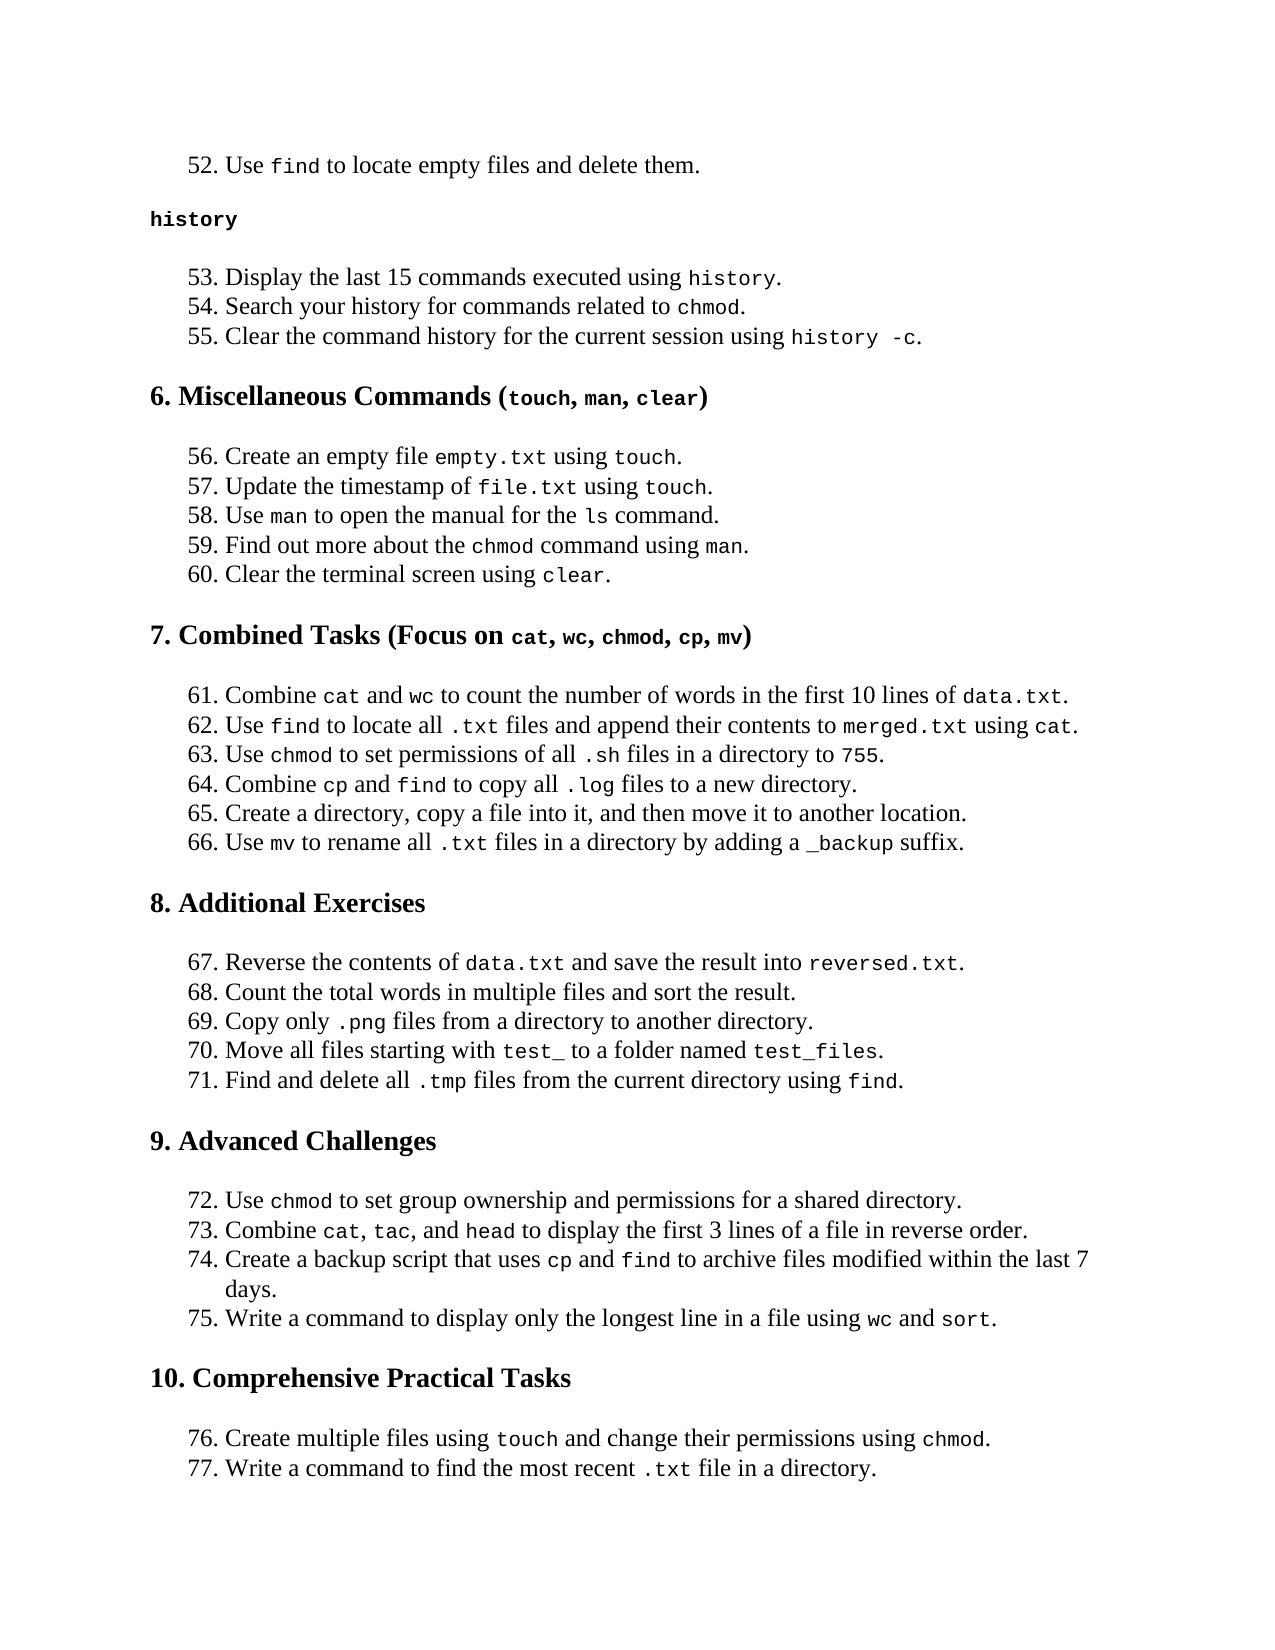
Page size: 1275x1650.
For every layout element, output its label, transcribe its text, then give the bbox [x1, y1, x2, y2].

text 8. Additional Exercises [150, 886, 1125, 918]
list Create a backup script that uses cp and find to archive files modified within the last 7 days. [187, 1244, 1125, 1303]
text 9. Advanced Challenges [150, 1124, 1125, 1156]
text 6. Miscellaneous Commands (touch, man, clear) [150, 379, 1125, 412]
list Copy only .png files from a directory to another directory. [187, 1006, 1125, 1035]
list Use chmod to set group ownership and permissions for a shared directory. [187, 1185, 1125, 1215]
list Write a command to find the most recent .txt file in a directory. [187, 1453, 1125, 1482]
list Clear the command history for the current session using history -c. [187, 321, 1125, 350]
text 10. Comprehensive Practical Tasks [150, 1362, 1125, 1394]
list Clear the terminal screen using clear. [187, 559, 1125, 589]
list Combine cat and wc to count the number of words in the first 10 lines of data.txt. [187, 680, 1125, 710]
list Find out more about the chmod command using man. [187, 530, 1125, 559]
list Create a directory, copy a file into it, and then move it to another location. [187, 798, 1125, 827]
list Move all files starting with test_ to a folder named test_files. [187, 1035, 1125, 1065]
list Find and delete all .tmp files from the current directory using find. [187, 1065, 1125, 1094]
list Use man to open the manual for the ls command. [187, 500, 1125, 530]
list Combine cp and find to copy all .log files to a new directory. [187, 769, 1125, 798]
list Search your history for commands related to chmod. [187, 291, 1125, 321]
list Create an empty file empty.txt using touch. [187, 441, 1125, 471]
text 7. Combined Tasks (Focus on cat, wc, chmod, cp, mv) [150, 618, 1125, 651]
list Display the last 15 commands executed using history. [187, 262, 1125, 291]
list Use find to locate empty files and delete them. [187, 150, 1125, 179]
list Create multiple files using touch and change their permissions using chmod. [187, 1423, 1125, 1453]
list Count the total words in multiple files and sort the result. [187, 977, 1125, 1006]
list Reverse the contents of data.txt and save the result into reversed.txt. [187, 947, 1125, 977]
text history [150, 209, 1125, 232]
list Combine cat, tac, and head to display the first 3 lines of a file in reverse order. [187, 1215, 1125, 1244]
list Update the timestamp of file.txt using touch. [187, 471, 1125, 500]
list Use find to locate all .txt files and append their contents to merged.txt using cat. [187, 710, 1125, 739]
list Use mv to rename all .txt files in a directory by adding a _backup suffix. [187, 827, 1125, 857]
list Use chmod to set permissions of all .sh files in a directory to 755. [187, 739, 1125, 769]
list Write a command to display only the longest line in a file using wc and sort. [187, 1303, 1125, 1332]
